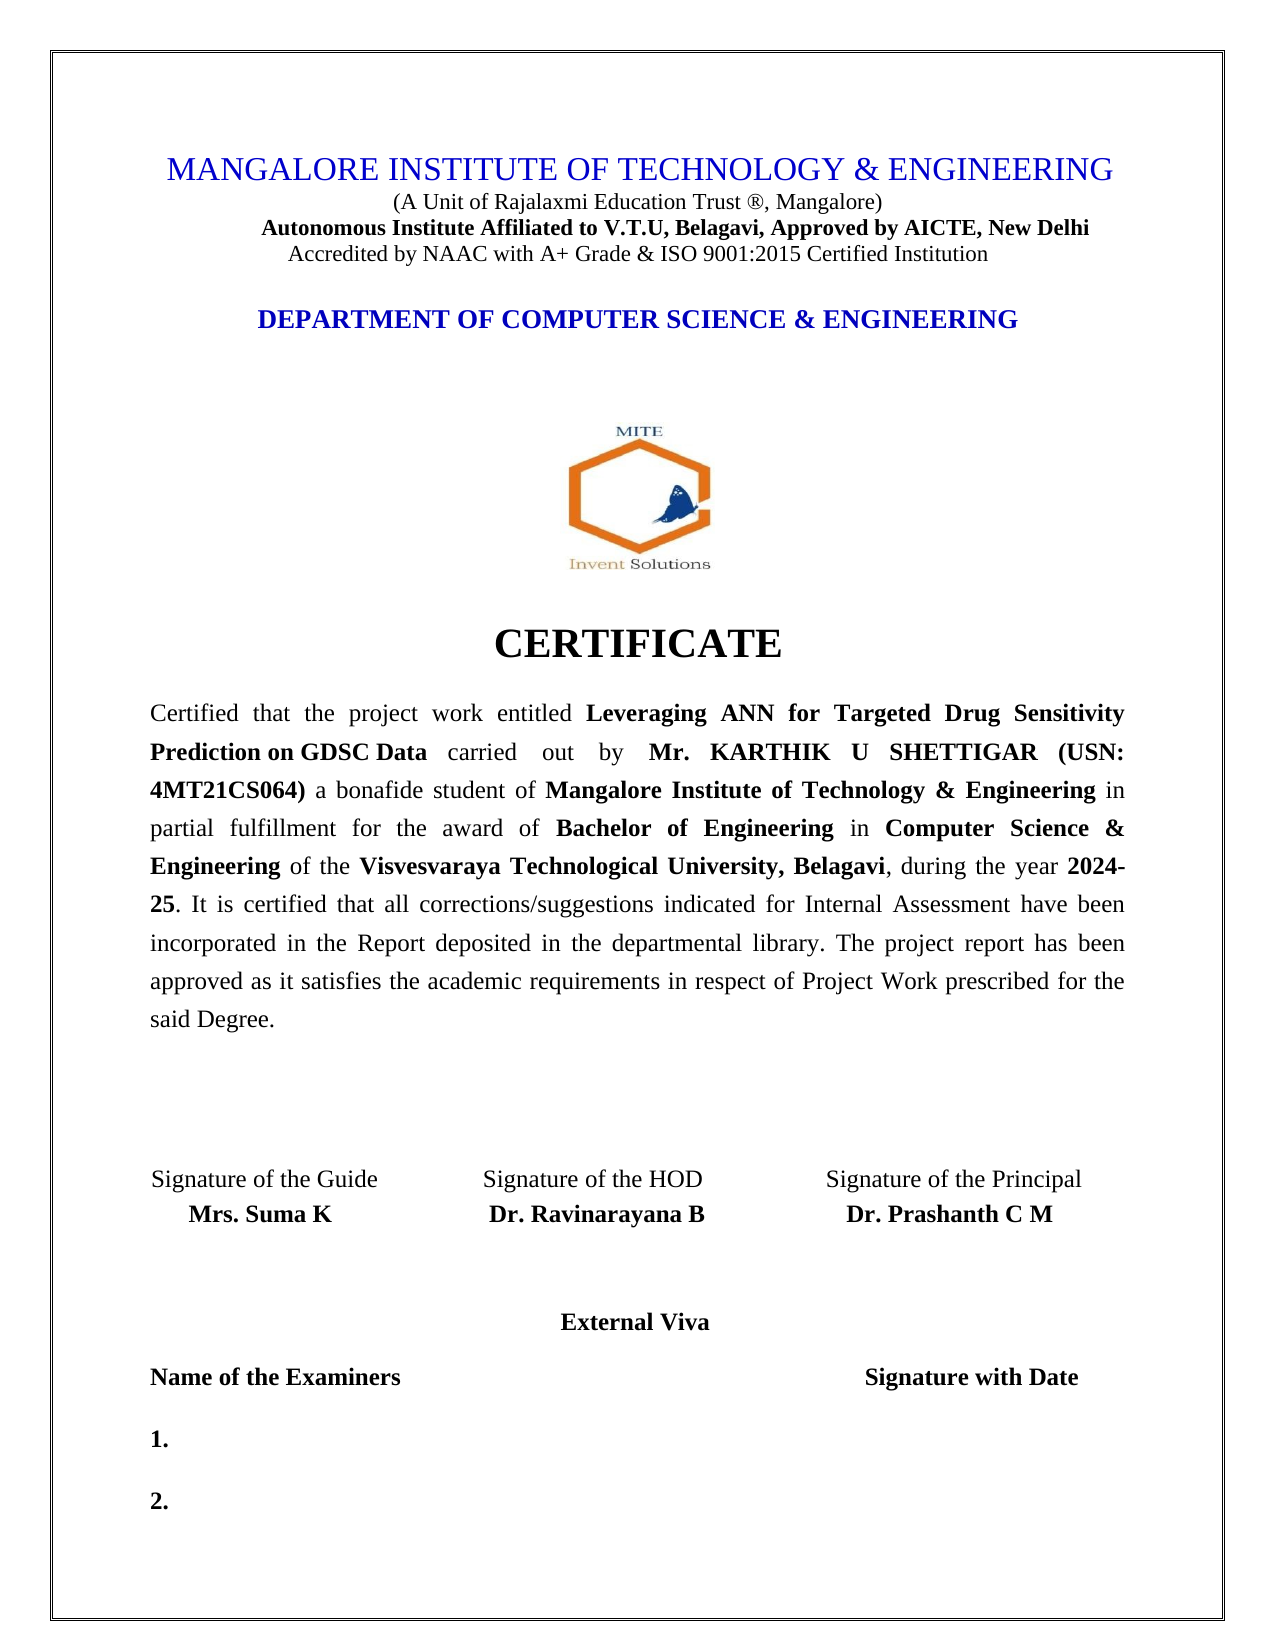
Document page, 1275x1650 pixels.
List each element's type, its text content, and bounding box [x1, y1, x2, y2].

table_header Signature of the HOD [430, 1166, 764, 1198]
table_cell Mrs. Suma K [146, 1198, 430, 1230]
table_header Signature of the Guide [146, 1166, 430, 1198]
text Name of the Examiners Signature with Date 1. [150, 1362, 1079, 1453]
text CERTIFICATE [486, 618, 790, 666]
picture [560, 422, 715, 570]
subtitle External Viva [483, 1307, 787, 1336]
subtitle 2. [150, 1486, 1137, 1515]
text Certified that the project work entitled Leveraging ANN for Targeted Drug Sensitivity Prediction on GDSC Data carried out by Mr. KARTHIK U SHETTIGAR (USN: 4MT21CS064) a bonafide student of Mangalore Institute of Technology & Engineering in partial fulfillment for the award of Bachelor of Engineering in Computer Science & Engineering of the Visvesvaraya Technological University, Belagavi, during the year 2024-25. It is certified that all corrections/suggestions indicated for Internal Assessment have been incorporated in the Report deposited in the departmental library. The project report has been approved as it satisfies the academic requirements in respect of Project Work prescribed for the said Degree. [150, 698, 1126, 1033]
table_cell Dr. Prashanth C M [764, 1198, 1087, 1230]
table_cell Dr. Ravinarayana B [430, 1198, 764, 1230]
table_header Signature of the Principal [764, 1166, 1087, 1198]
